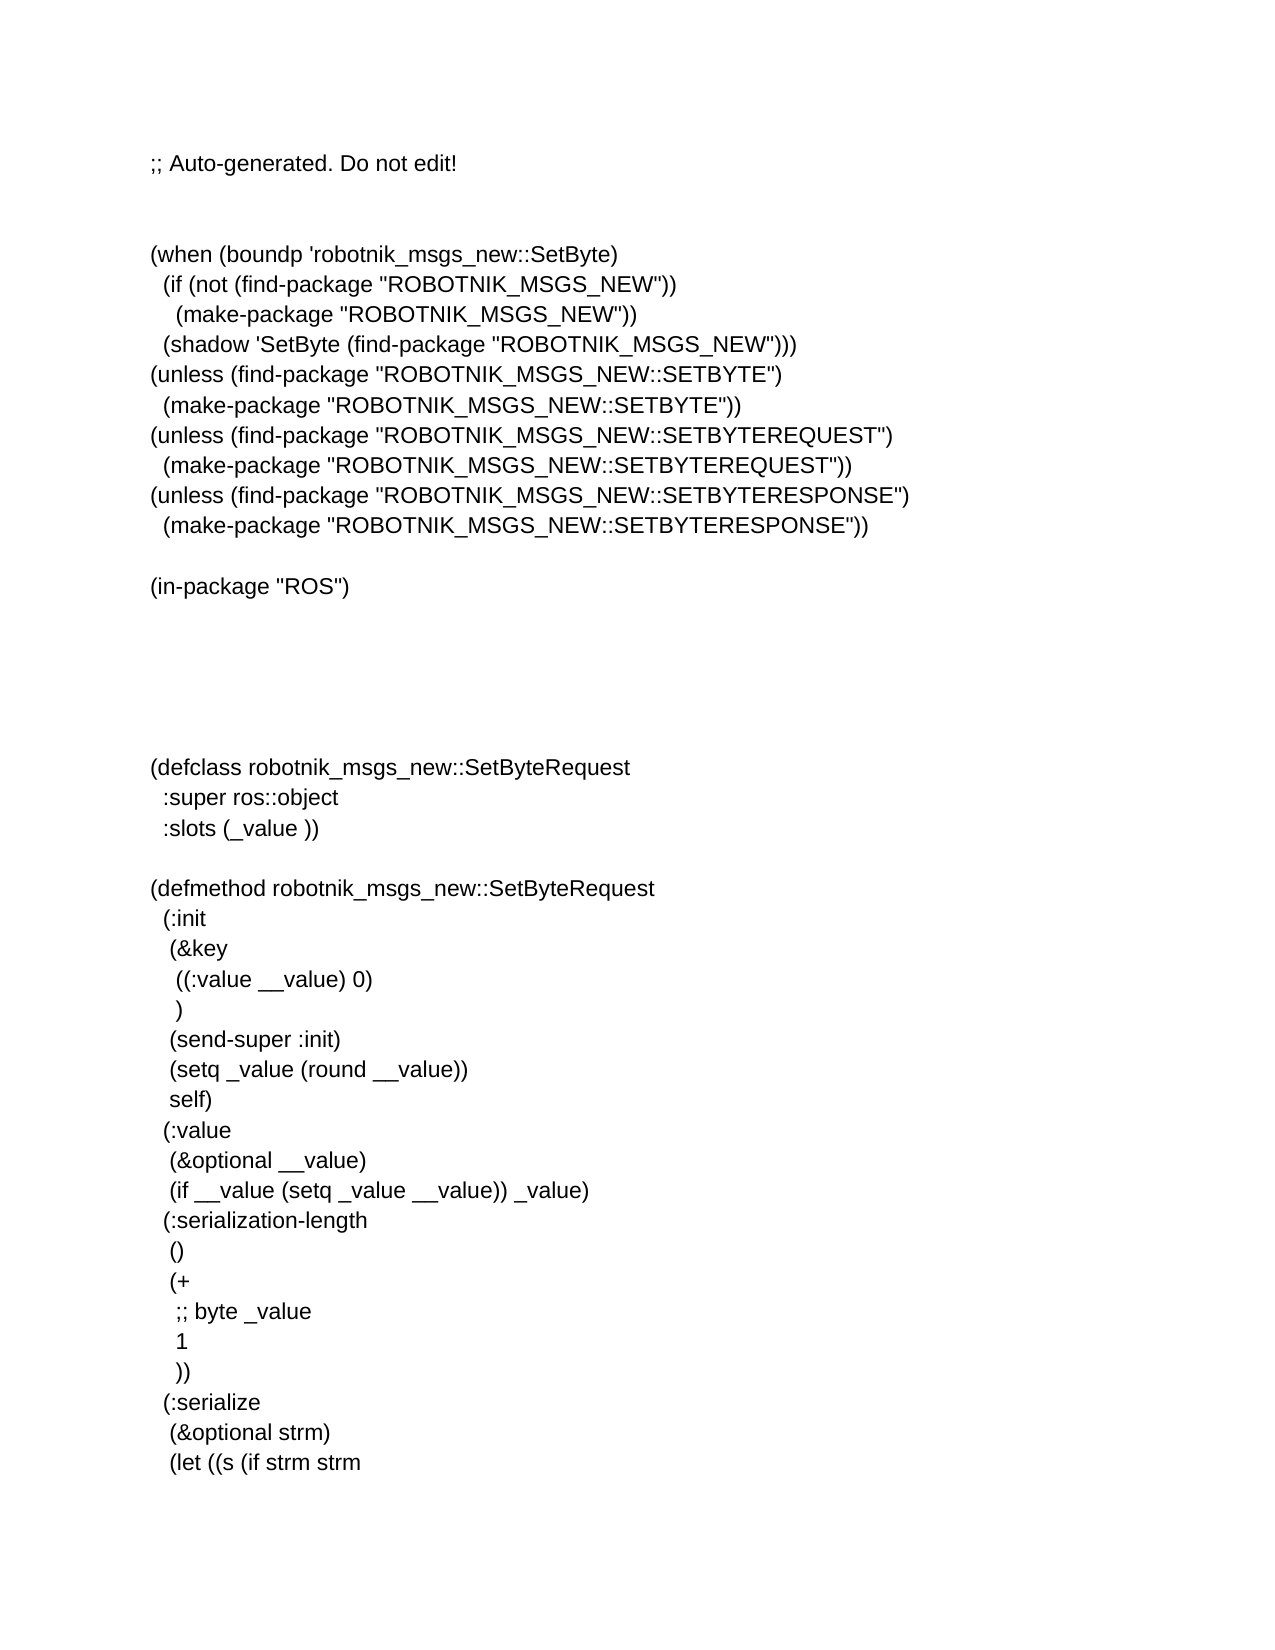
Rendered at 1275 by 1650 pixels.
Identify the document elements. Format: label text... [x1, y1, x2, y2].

text ) [150, 996, 1125, 1022]
text (&optional strm) [150, 1419, 1125, 1445]
text :slots (_value )) [150, 814, 1125, 841]
text (defmethod robotnik_msgs_new::SetByteRequest [150, 875, 1125, 901]
text (shadow 'SetByte (find-package "ROBOTNIK_MSGS_NEW"))) [150, 331, 1125, 358]
text (unless (find-package "ROBOTNIK_MSGS_NEW::SETBYTERESPONSE") [150, 482, 1125, 509]
text () [150, 1237, 1125, 1264]
text ;; byte _value [150, 1298, 1125, 1324]
text (:serialize [150, 1388, 1125, 1415]
text (&key [150, 935, 1125, 962]
text (if __value (setq _value __value)) _value) [150, 1177, 1125, 1203]
text (:init [150, 905, 1125, 932]
text (&optional __value) [150, 1147, 1125, 1173]
text (make-package "ROBOTNIK_MSGS_NEW::SETBYTERESPONSE")) [150, 512, 1125, 539]
text (send-super :init) [150, 1026, 1125, 1052]
text (unless (find-package "ROBOTNIK_MSGS_NEW::SETBYTE") [150, 361, 1125, 388]
text (let ((s (if strm strm [150, 1449, 1125, 1475]
text )) [150, 1358, 1125, 1385]
text (make-package "ROBOTNIK_MSGS_NEW::SETBYTEREQUEST")) [150, 452, 1125, 478]
text (if (not (find-package "ROBOTNIK_MSGS_NEW")) [150, 271, 1125, 297]
text ((:value __value) 0) [150, 966, 1125, 992]
text self) [150, 1086, 1125, 1113]
text (unless (find-package "ROBOTNIK_MSGS_NEW::SETBYTEREQUEST") [150, 422, 1125, 448]
text (defclass robotnik_msgs_new::SetByteRequest [150, 754, 1125, 781]
text (:value [150, 1117, 1125, 1143]
text :super ros::object [150, 784, 1125, 811]
text (:serialization-length [150, 1207, 1125, 1234]
text ;; Auto-generated. Do not edit! [150, 150, 1125, 176]
text 1 [150, 1328, 1125, 1354]
text (in-package "ROS") [150, 573, 1125, 599]
text (when (boundp 'robotnik_msgs_new::SetByte) [150, 241, 1125, 267]
text (+ [150, 1268, 1125, 1294]
text (make-package "ROBOTNIK_MSGS_NEW::SETBYTE")) [150, 392, 1125, 418]
text (setq _value (round __value)) [150, 1056, 1125, 1083]
text (make-package "ROBOTNIK_MSGS_NEW")) [150, 301, 1125, 327]
